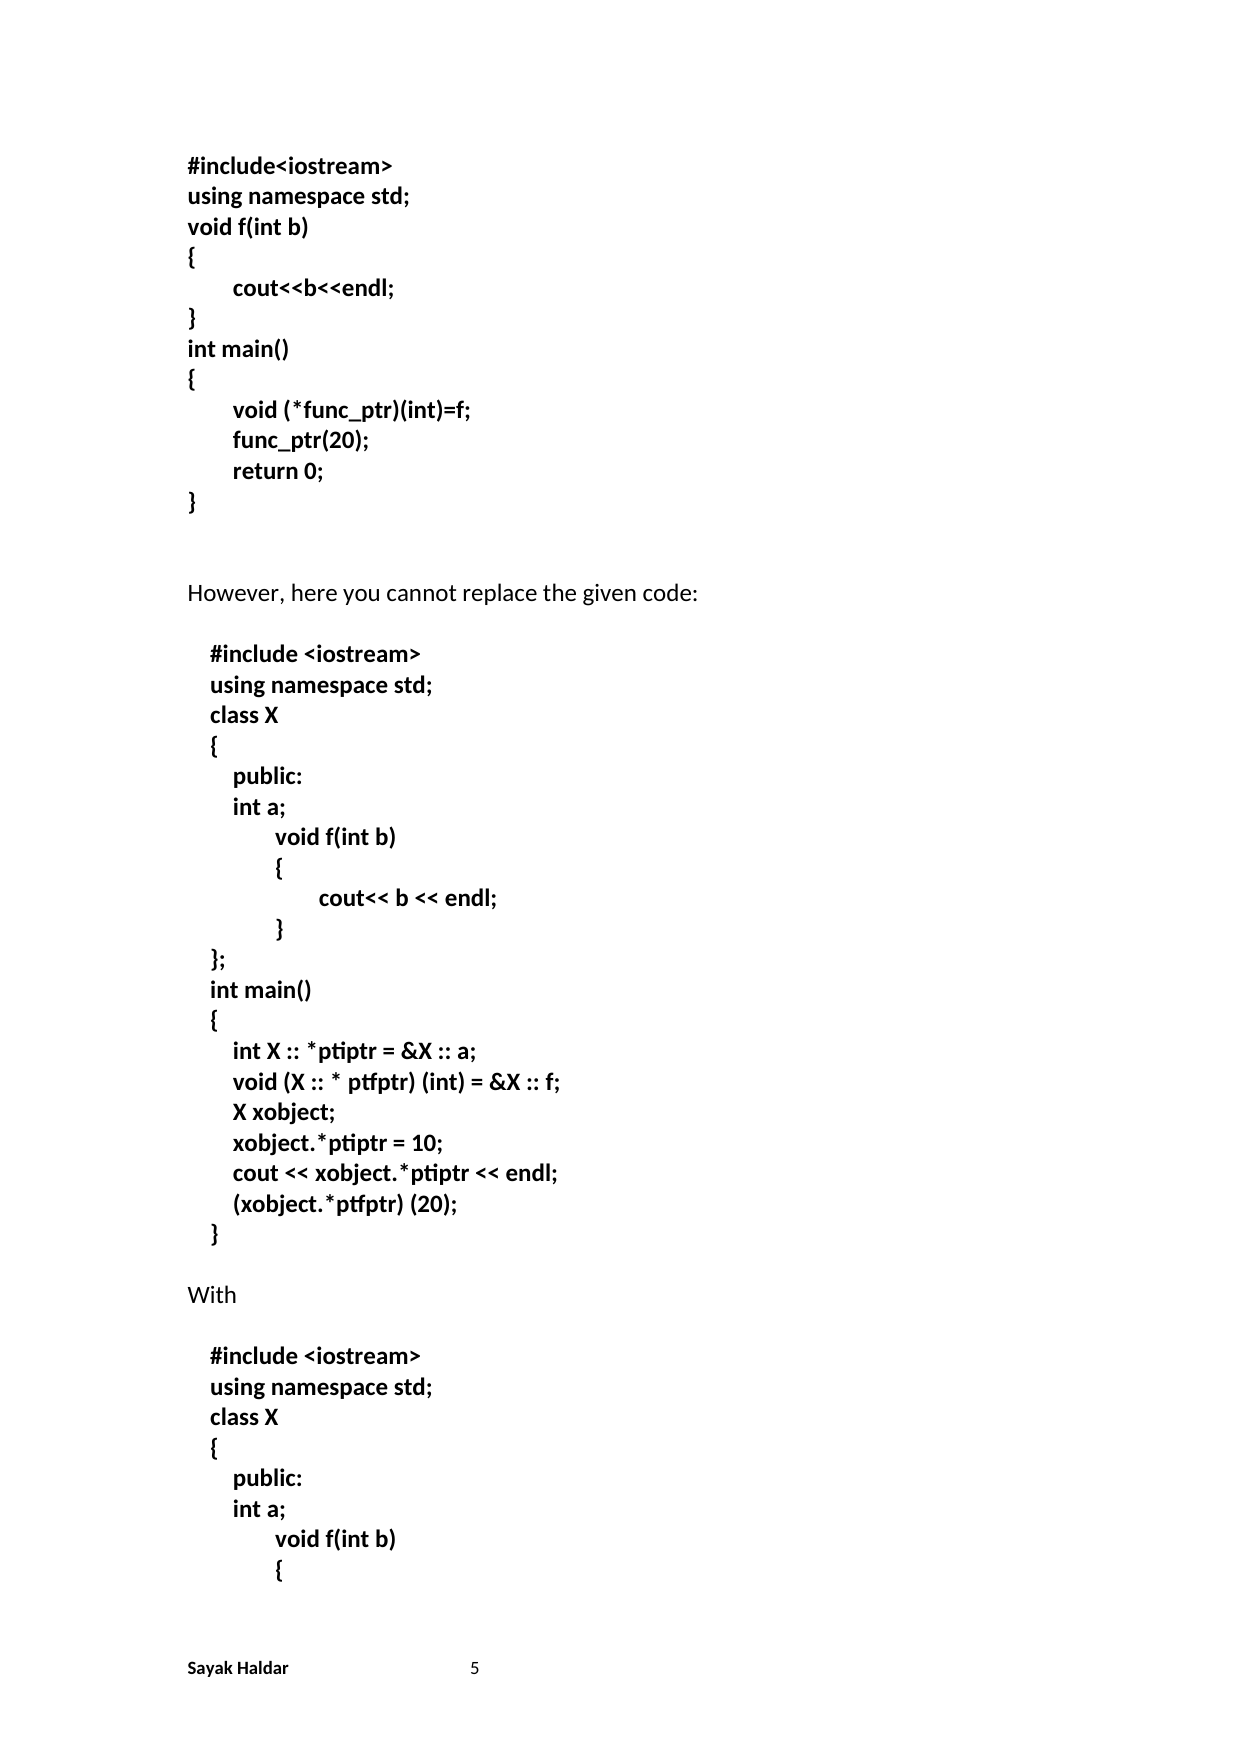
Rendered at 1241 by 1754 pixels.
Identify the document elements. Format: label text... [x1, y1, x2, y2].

text public: [187, 1462, 1053, 1493]
text void (*func_ptr)(int)=f; [187, 394, 1053, 425]
text public: [187, 760, 1053, 791]
text X xobject; [187, 1096, 1053, 1127]
text cout<< b << endl; [187, 882, 1053, 913]
text func_ptr(20); [187, 425, 1053, 455]
text { [187, 242, 1053, 272]
text (xobject.*ptfptr) (20); [187, 1188, 1053, 1218]
text } [187, 913, 1053, 943]
text void (X :: * ptfptr) (int) = &X :: f; [187, 1066, 1053, 1096]
text using namespace std; [187, 1371, 1053, 1401]
text } [187, 303, 1053, 333]
text { [187, 852, 1053, 882]
text void f(int b) [187, 1523, 1053, 1554]
text return 0; [187, 455, 1053, 486]
text #include<iostream> [187, 150, 1053, 181]
text With [187, 1279, 1053, 1310]
text } [187, 1218, 1053, 1249]
text { [187, 1554, 1053, 1584]
text { [187, 1432, 1053, 1462]
text { [187, 1004, 1053, 1035]
text cout << xobject.*ptiptr << endl; [187, 1157, 1053, 1188]
text using namespace std; [187, 181, 1053, 211]
text class X [187, 1401, 1053, 1432]
text class X [187, 699, 1053, 730]
text However, here you cannot replace the given code: [187, 577, 1053, 608]
text { [187, 364, 1053, 394]
text }; [187, 943, 1053, 974]
text int X :: *ptiptr = &X :: a; [187, 1035, 1053, 1066]
text void f(int b) [187, 821, 1053, 852]
text xobject.*ptiptr = 10; [187, 1127, 1053, 1157]
text { [187, 730, 1053, 760]
text #include <iostream> [187, 1340, 1053, 1371]
text int main() [187, 974, 1053, 1004]
text cout<<b<<endl; [187, 272, 1053, 303]
text using namespace std; [187, 669, 1053, 699]
text int main() [187, 333, 1053, 364]
text } [187, 486, 1053, 516]
text #include <iostream> [187, 638, 1053, 669]
text int a; [187, 1493, 1053, 1523]
text int a; [187, 791, 1053, 821]
text void f(int b) [187, 211, 1053, 242]
